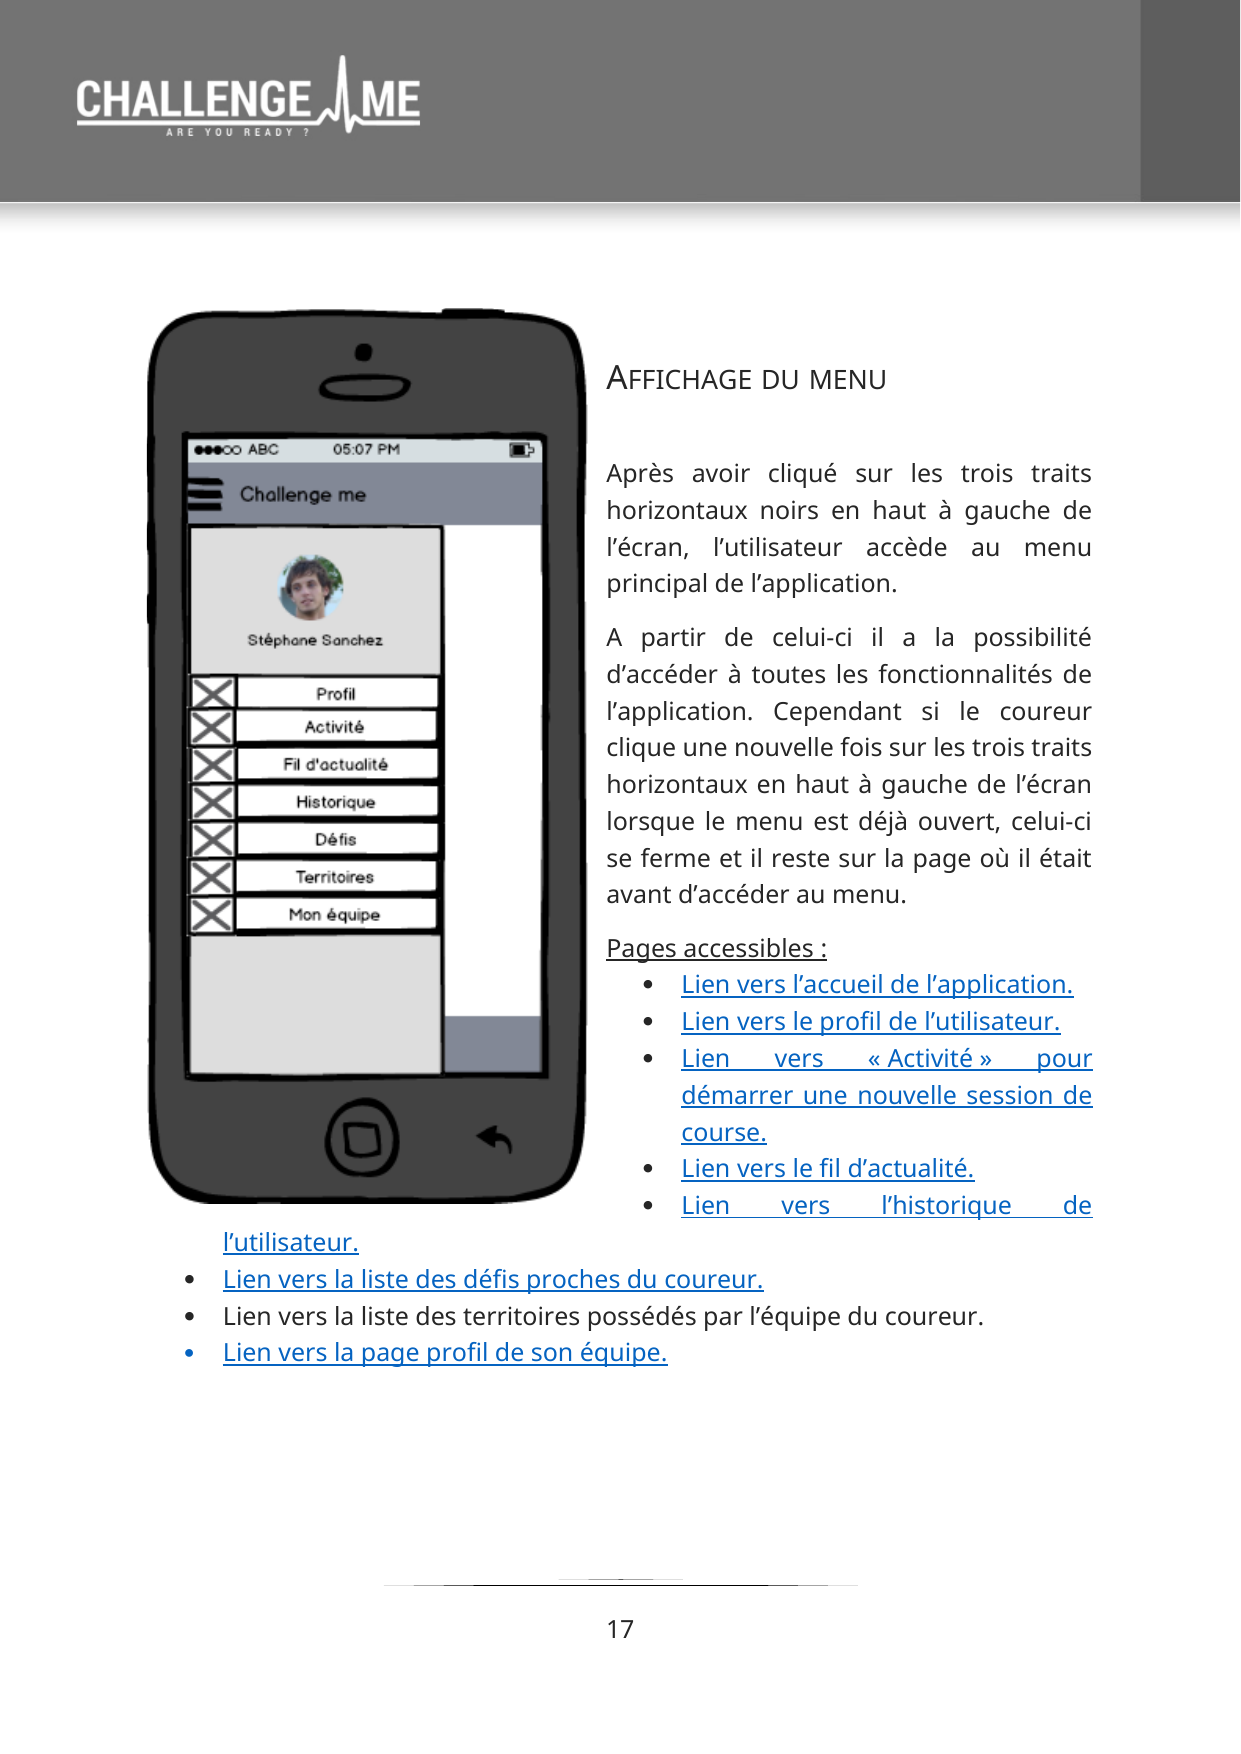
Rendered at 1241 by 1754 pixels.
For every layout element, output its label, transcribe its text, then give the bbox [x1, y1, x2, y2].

text A partir de celui-ci il a la possibilité d’accéder à toutes les fonctionnalités de l’application. Cependant si le coureur clique une nouvelle fois sur les trois traits horizontaux en haut à gauche de l’écran lorsque le menu est déjà ouvert, celui-ci se ferme et il reste sur la page où il était avant d’accéder au menu. [588, 619, 1093, 911]
list Lien vers « Activité » pour démarrer une nouvelle session de course. [588, 1041, 1093, 1148]
list Lien vers le fil d’actualité. [588, 1151, 1093, 1185]
text Après avoir cliqué sur les trois traits horizontaux noirs en haut à gauche de l’écran, l’utilisateur accède au menu principal de l’application. [588, 456, 1093, 600]
list Lien vers l’historique de l’utilisateur. [185, 1188, 1093, 1259]
list Lien vers la liste des territoires possédés par l’équipe du coureur. [185, 1298, 1093, 1332]
picture [0, 0, 1241, 257]
text Pages accessibles : [588, 930, 1093, 964]
subtitle Affichage du menu [588, 353, 1093, 399]
list Lien vers la page profil de son équipe. [185, 1335, 1093, 1369]
list Lien vers le profil de l’utilisateur. [588, 1004, 1093, 1038]
list Lien vers l’accueil de l’application. [588, 967, 1093, 1001]
list Lien vers la liste des défis proches du coureur. [185, 1261, 1093, 1295]
picture [146, 308, 588, 1204]
